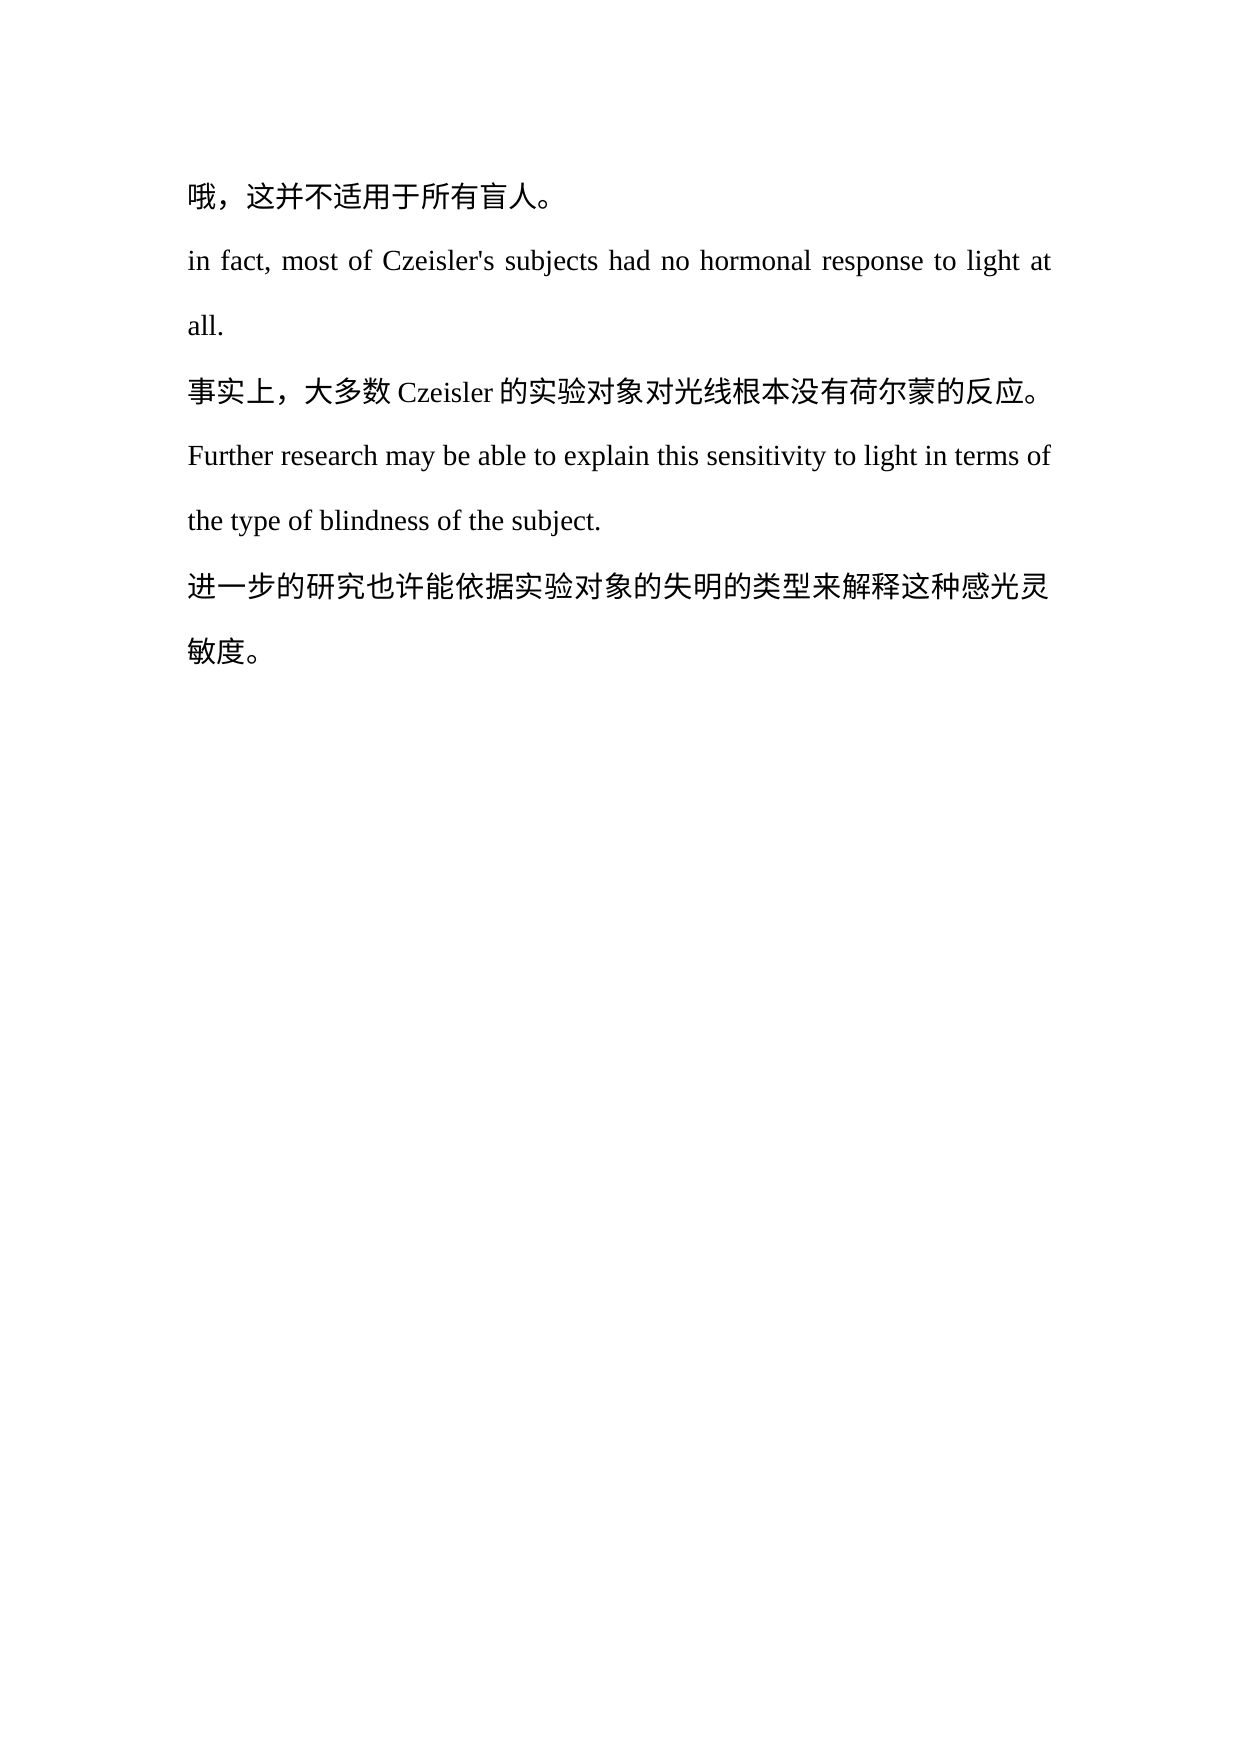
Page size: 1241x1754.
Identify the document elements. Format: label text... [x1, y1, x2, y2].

text 哦，这并不适用于所有盲人。 [187, 162, 1053, 227]
text Further research may be able to explain this sensitivity to light in terms of the type of blindness of the subject. [187, 422, 1053, 552]
text in fact, most of Czeisler's subjects had no hormonal response to light at all. [187, 227, 1053, 357]
text 事实上，大多数Czeisler的实验对象对光线根本没有荷尔蒙的反应。 [187, 357, 1053, 422]
text 进一步的研究也许能依据实验对象的失明的类型来解释这种感光灵敏度。 [187, 552, 1053, 682]
